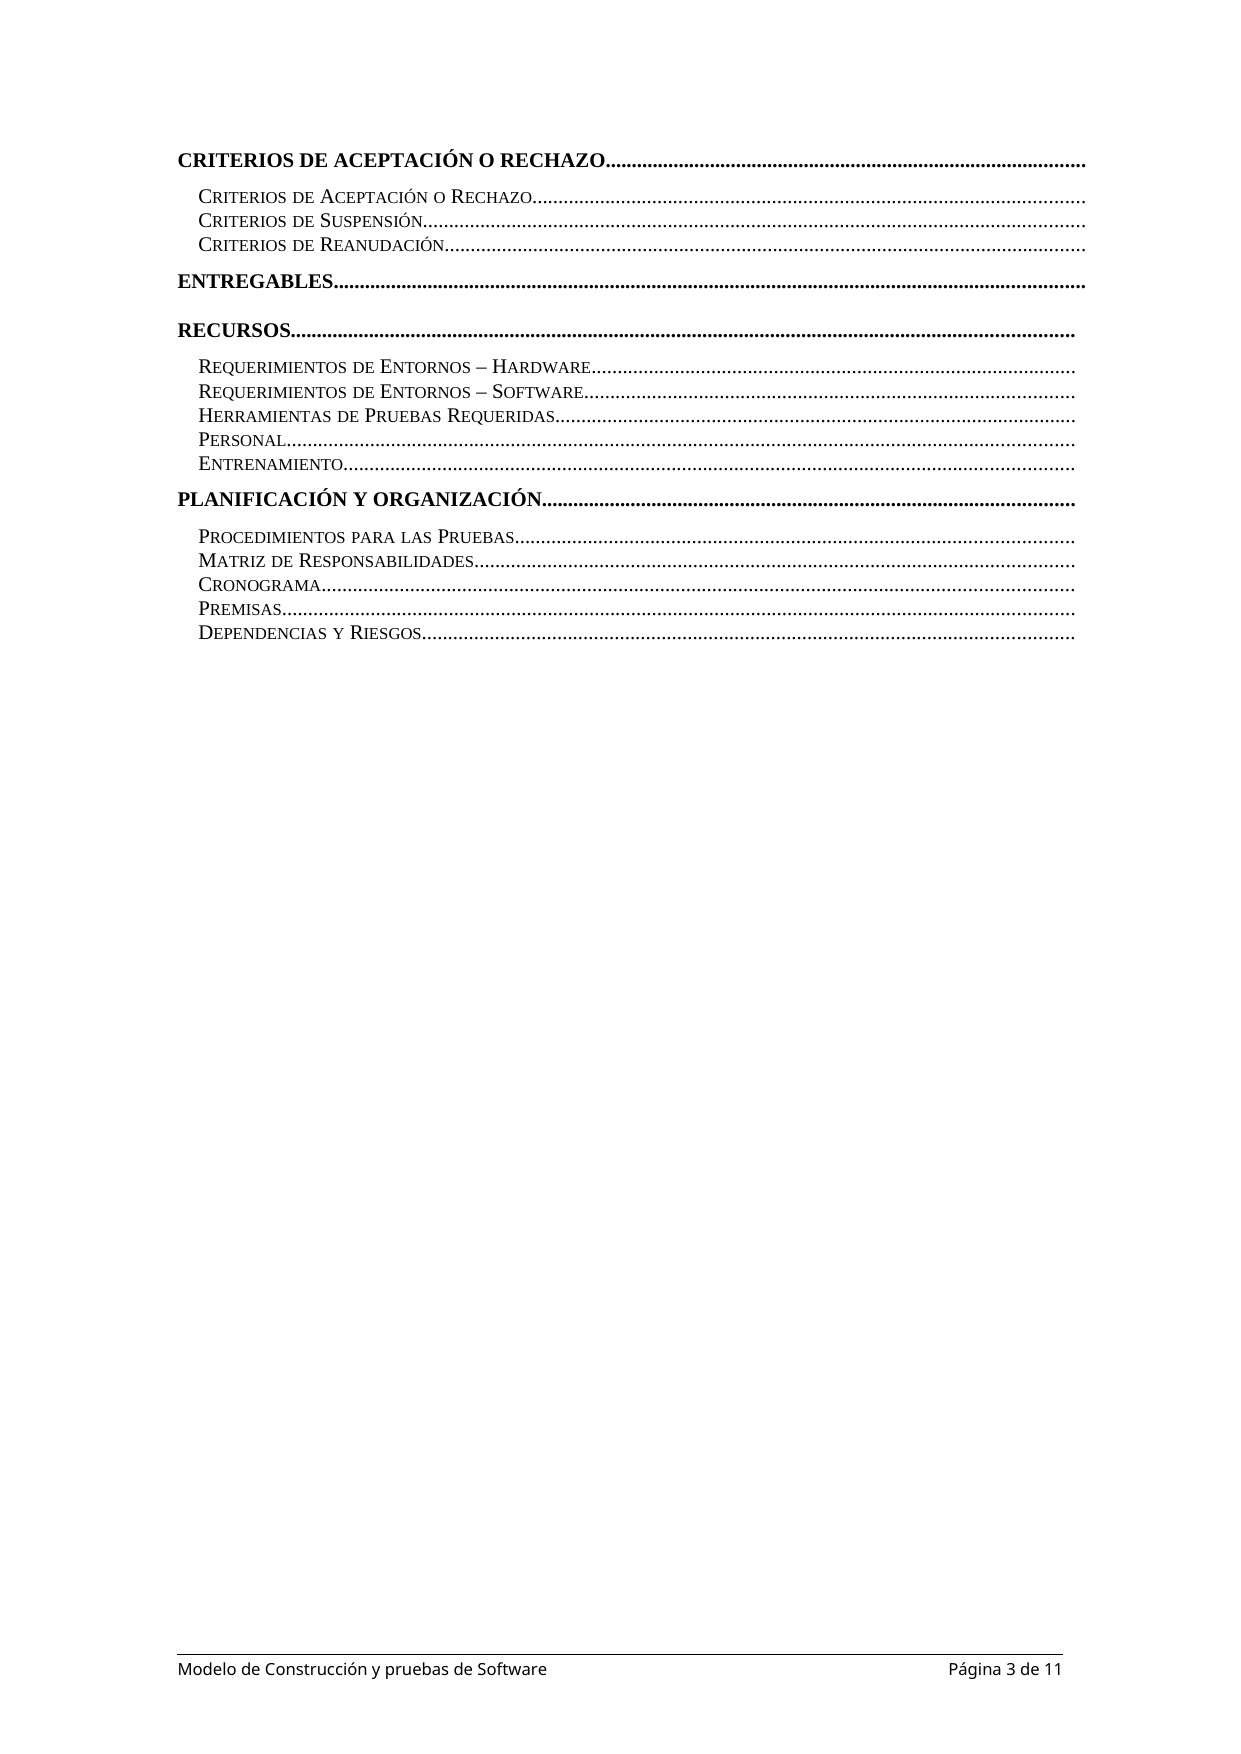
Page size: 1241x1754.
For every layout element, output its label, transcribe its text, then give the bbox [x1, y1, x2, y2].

text Entregables 9 [177, 269, 1063, 293]
text Procedimientos para las Pruebas 12 [198, 524, 1063, 548]
text Premisas 14 [198, 596, 1063, 620]
text Cronograma 13 [198, 572, 1063, 596]
text Herramientas de Pruebas Requeridas 11 [198, 403, 1063, 427]
text Criterios de Aceptación o Rechazo 9 [177, 148, 1063, 172]
text Requerimientos de Entornos – Software 10 [198, 378, 1063, 403]
text Criterios de Aceptación o Rechazo 9 [198, 184, 1063, 208]
text Criterios de Reanudación 9 [198, 232, 1063, 256]
text Personal 11 [198, 427, 1063, 451]
text Criterios de Suspensión 9 [198, 208, 1063, 232]
text Entrenamiento 12 [198, 451, 1063, 475]
text Recursos 10 [177, 318, 1063, 342]
text Dependencias y Riesgos 14 [198, 620, 1063, 644]
text Matriz de Responsabilidades 13 [198, 548, 1063, 572]
text Requerimientos de Entornos – Hardware 10 [198, 354, 1063, 378]
text Planificación y Organización 12 [177, 487, 1063, 511]
